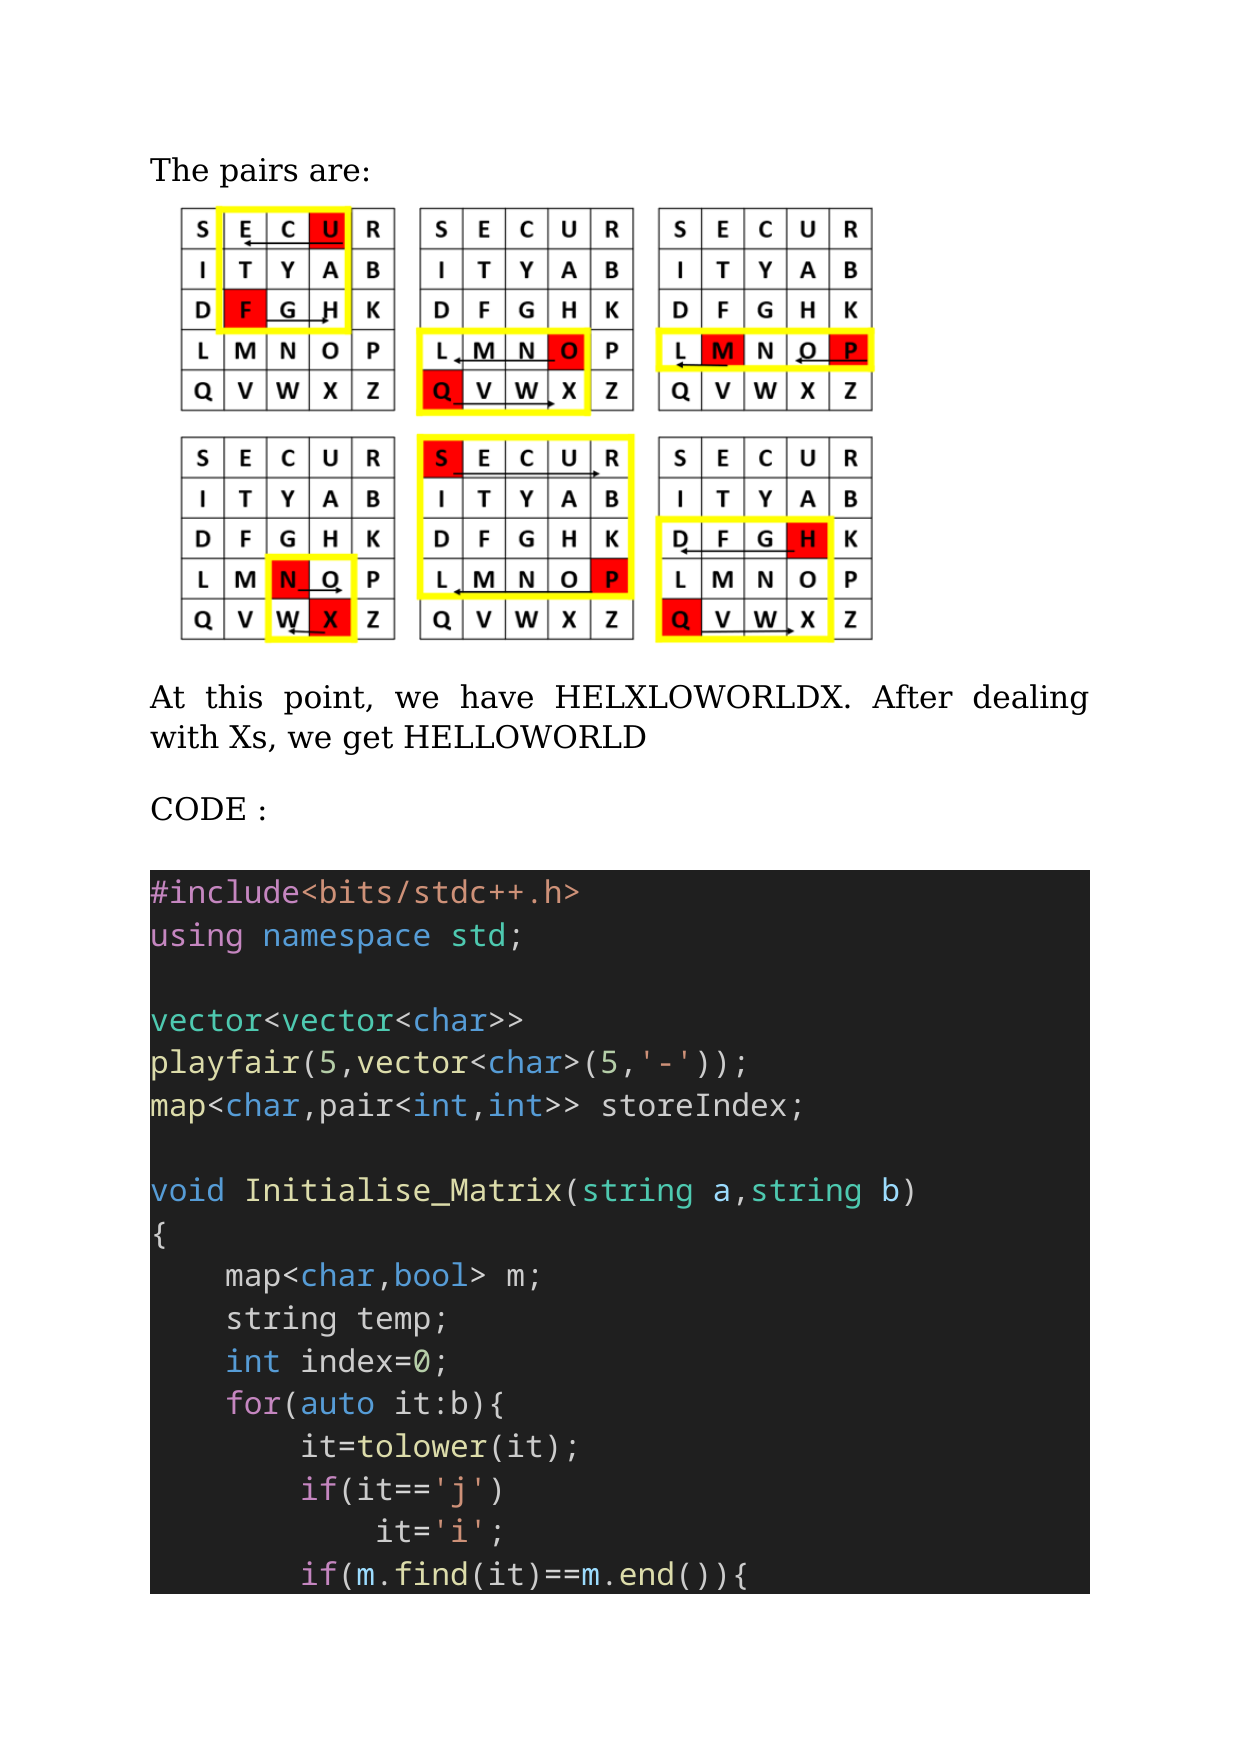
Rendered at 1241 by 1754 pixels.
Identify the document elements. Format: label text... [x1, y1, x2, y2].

text CODE : [150, 789, 1090, 827]
text it=tolower(it); [150, 1424, 1090, 1466]
picture [150, 190, 914, 676]
text using namespace std; [150, 913, 1090, 955]
text it='i'; [150, 1509, 1090, 1552]
text for(auto it:b){ [150, 1381, 1090, 1424]
text void Initialise_Matrix(string a,string b) [150, 1168, 1090, 1211]
text if(it=='j') [150, 1466, 1090, 1509]
text vector<vector<char>> playfair(5,vector<char>(5,'-')); [150, 998, 1090, 1083]
text At this point, we have HELXLOWORLDX. After dealing with Xs, we get HELLOWORLD [150, 677, 1090, 755]
text { [150, 1211, 1090, 1253]
text int index=0; [150, 1339, 1090, 1381]
text #include<bits/stdc++.h> [150, 870, 1090, 913]
text map<char,bool> m; [150, 1253, 1090, 1296]
text map<char,pair<int,int>> storeIndex; [150, 1083, 1090, 1126]
text string temp; [150, 1296, 1090, 1339]
text The pairs are: [150, 150, 1090, 187]
text if(m.find(it)==m.end()){ [150, 1552, 1090, 1594]
